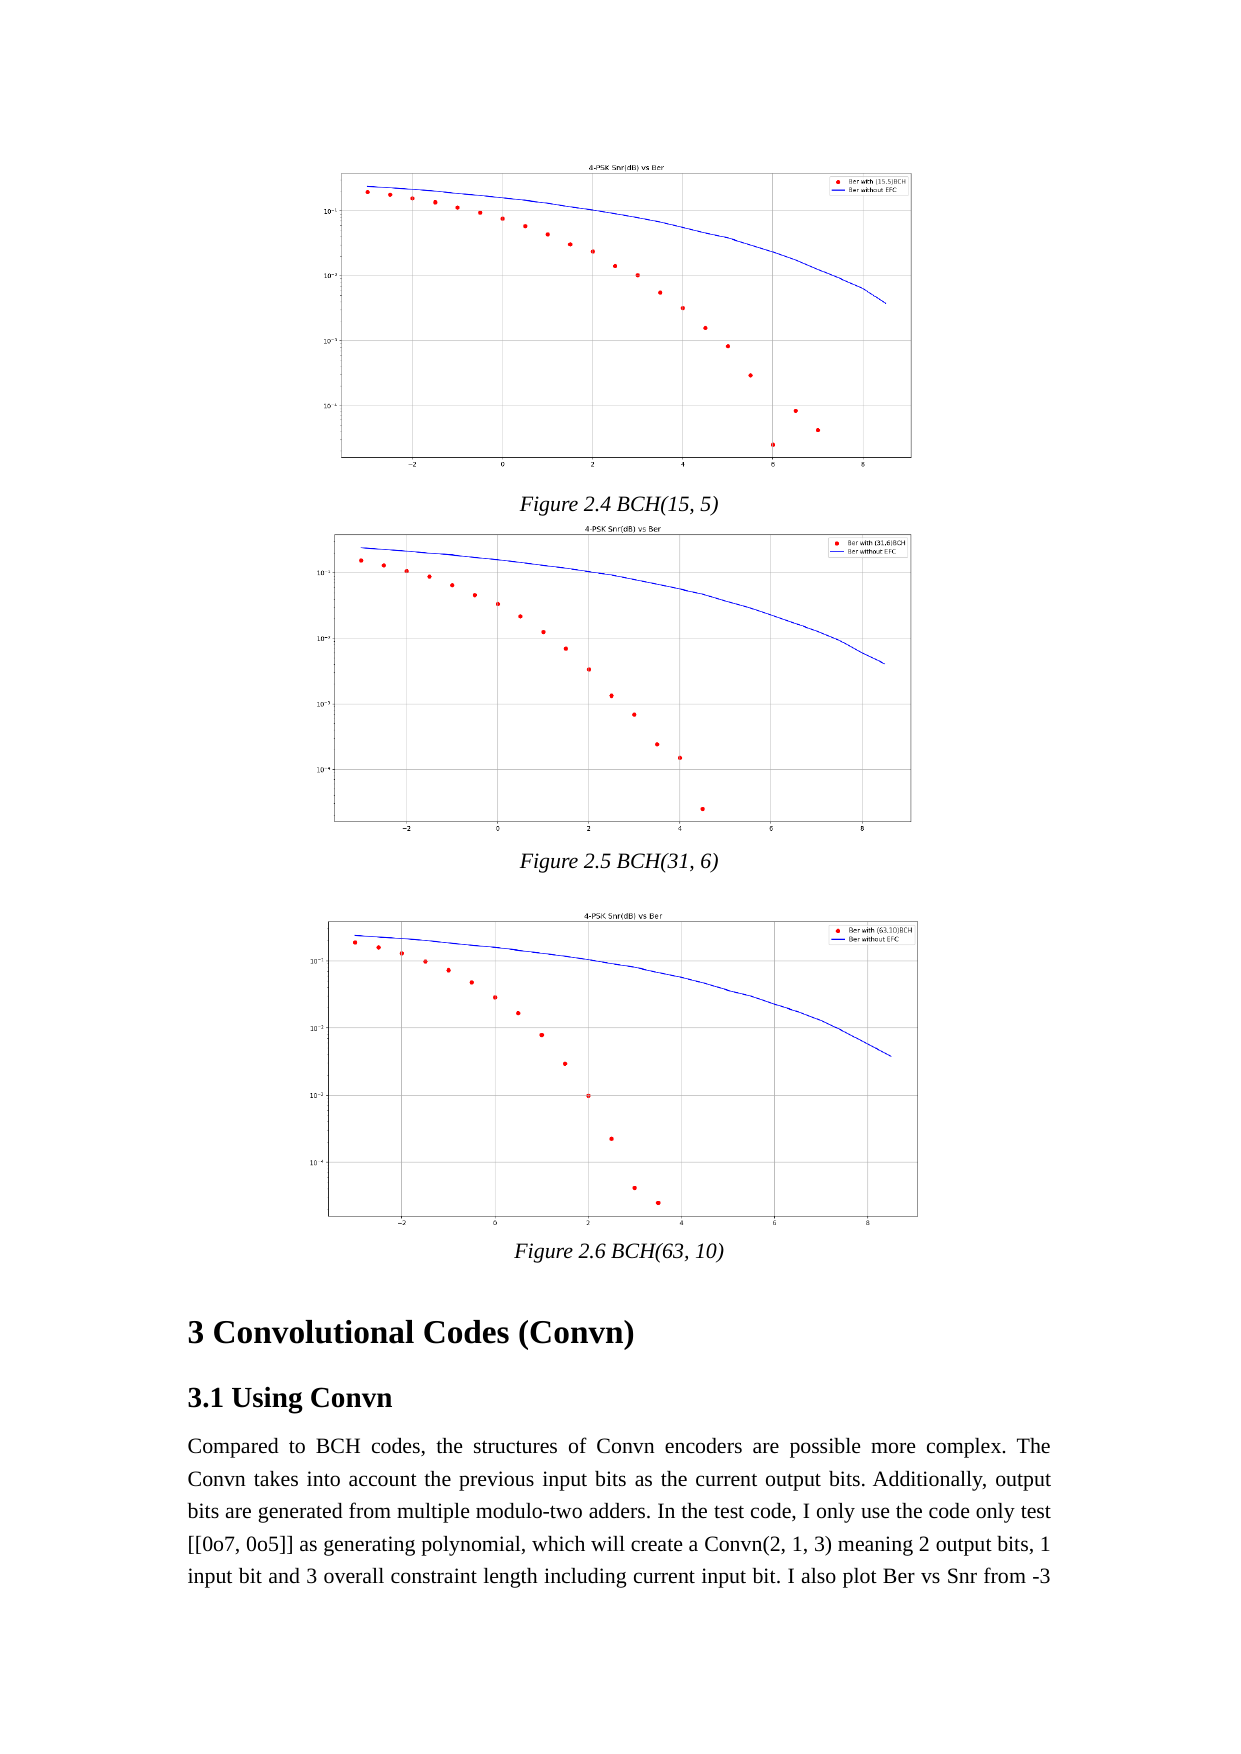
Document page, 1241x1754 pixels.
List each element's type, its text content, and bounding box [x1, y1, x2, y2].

text Figure 2.4 BCH(15, 5) [187, 487, 1053, 519]
text 3.1 Using Convn [187, 1364, 1053, 1429]
picture [306, 909, 934, 1231]
text 3 Convolutional Codes (Convn) [187, 1299, 1053, 1364]
picture [308, 519, 932, 840]
text Figure 2.6 BCH(63, 10) [187, 1234, 1053, 1267]
picture [313, 162, 927, 477]
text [187, 1429, 1053, 1592]
text Figure 2.5 BCH(31, 6) [187, 844, 1053, 877]
